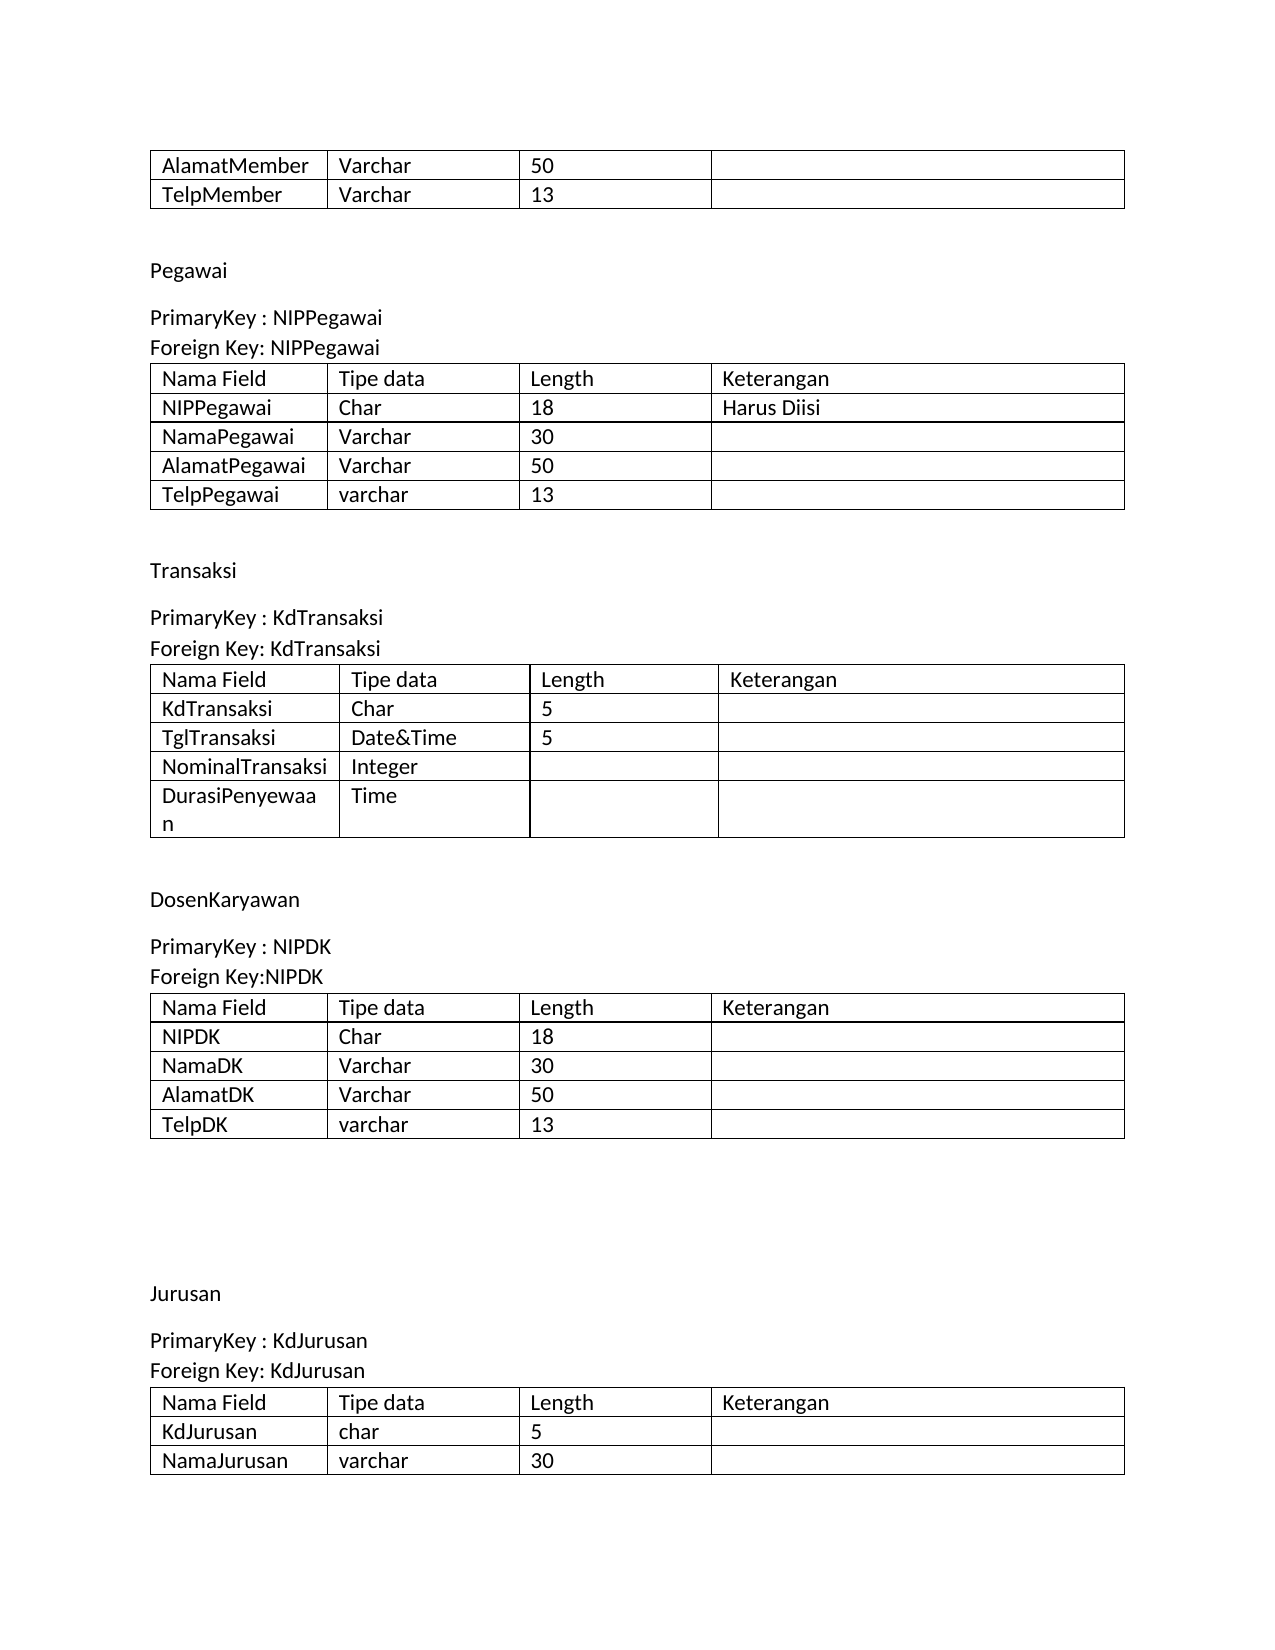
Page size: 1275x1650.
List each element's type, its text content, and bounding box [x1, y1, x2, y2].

text PrimaryKey : NIPPegawai [150, 303, 1125, 331]
table_header Keterangan [712, 994, 1124, 1021]
table_cell [712, 423, 1124, 451]
table_cell [712, 1110, 1124, 1138]
table_cell AlamatPegawai [151, 452, 327, 479]
table_cell NamaJurusan [151, 1446, 327, 1474]
table_cell Char [328, 394, 519, 421]
table_cell TelpMember [151, 180, 327, 208]
table_cell DurasiPenyewaan [151, 781, 339, 837]
table_cell [719, 781, 1124, 837]
text Transaksi [150, 557, 1125, 584]
table_cell Varchar [328, 423, 519, 451]
table_header Keterangan [719, 665, 1124, 693]
table_header Nama Field [151, 1388, 327, 1416]
table_header Nama Field [151, 994, 327, 1021]
table_cell varchar [328, 1110, 519, 1138]
table_header Nama Field [151, 364, 327, 392]
table_header Nama Field [151, 665, 339, 693]
table_cell [712, 1023, 1124, 1051]
table_header Tipe data [328, 1388, 519, 1416]
table_header Tipe data [328, 994, 519, 1021]
table_cell 18 [520, 394, 711, 421]
text Foreign Key: NIPPegawai [150, 333, 1125, 361]
table_cell char [328, 1417, 519, 1445]
table_cell Varchar [328, 151, 519, 179]
table_cell Integer [340, 752, 529, 780]
table_cell Char [340, 694, 529, 722]
text PrimaryKey : KdTransaksi [150, 603, 1125, 631]
table_cell AlamatMember [151, 151, 327, 179]
table_cell [531, 752, 718, 780]
table_cell [712, 180, 1124, 208]
table_cell varchar [328, 481, 519, 509]
table_cell KdJurusan [151, 1417, 327, 1445]
text PrimaryKey : KdJurusan [150, 1326, 1125, 1354]
table_cell TelpDK [151, 1110, 327, 1138]
table_cell varchar [328, 1446, 519, 1474]
table_cell NamaDK [151, 1052, 327, 1079]
table_cell 13 [520, 1110, 711, 1138]
table_cell [712, 1446, 1124, 1474]
table_header Length [520, 364, 711, 392]
table_cell [712, 151, 1124, 179]
table_cell 50 [520, 1081, 711, 1109]
table_cell 50 [520, 151, 711, 179]
text Pegawai [150, 256, 1125, 284]
table_cell NIPPegawai [151, 394, 327, 421]
table_cell 5 [531, 694, 718, 722]
table_cell [712, 1081, 1124, 1109]
text Jurusan [150, 1279, 1125, 1307]
table_cell [712, 1052, 1124, 1079]
table_cell 13 [520, 180, 711, 208]
table_cell Varchar [328, 180, 519, 208]
table_cell [712, 1417, 1124, 1445]
table_header Length [520, 1388, 711, 1416]
table_cell NamaPegawai [151, 423, 327, 451]
table_cell 5 [520, 1417, 711, 1445]
text Foreign Key:NIPDK [150, 962, 1125, 990]
table_cell NominalTransaksi [151, 752, 339, 780]
table_cell [719, 723, 1124, 751]
table_cell 30 [520, 423, 711, 451]
table_cell [712, 481, 1124, 509]
text PrimaryKey : NIPDK [150, 932, 1125, 960]
table_header Tipe data [328, 364, 519, 392]
table_cell AlamatDK [151, 1081, 327, 1109]
text DosenKaryawan [150, 885, 1125, 913]
table_cell 13 [520, 481, 711, 509]
table_header Length [531, 665, 718, 693]
table_cell KdTransaksi [151, 694, 339, 722]
table_cell [712, 452, 1124, 479]
table_header Keterangan [712, 364, 1124, 392]
table_cell [531, 781, 718, 837]
table_cell [719, 694, 1124, 722]
table_cell Date&Time [340, 723, 529, 751]
table_cell 50 [520, 452, 711, 479]
table_header Keterangan [712, 1388, 1124, 1416]
text Foreign Key: KdTransaksi [150, 634, 1125, 662]
table_cell Harus Diisi [712, 394, 1124, 421]
table_header Length [520, 994, 711, 1021]
table_header Tipe data [340, 665, 529, 693]
table_cell 18 [520, 1023, 711, 1051]
table_cell Time [340, 781, 529, 837]
text Foreign Key: KdJurusan [150, 1356, 1125, 1384]
table_cell TelpPegawai [151, 481, 327, 509]
table_cell TglTransaksi [151, 723, 339, 751]
table_cell Varchar [328, 1052, 519, 1079]
table_cell NIPDK [151, 1023, 327, 1051]
table_cell [719, 752, 1124, 780]
table_cell 5 [531, 723, 718, 751]
table_cell 30 [520, 1446, 711, 1474]
table_cell 30 [520, 1052, 711, 1079]
table_cell Char [328, 1023, 519, 1051]
table_cell Varchar [328, 452, 519, 479]
table_cell Varchar [328, 1081, 519, 1109]
